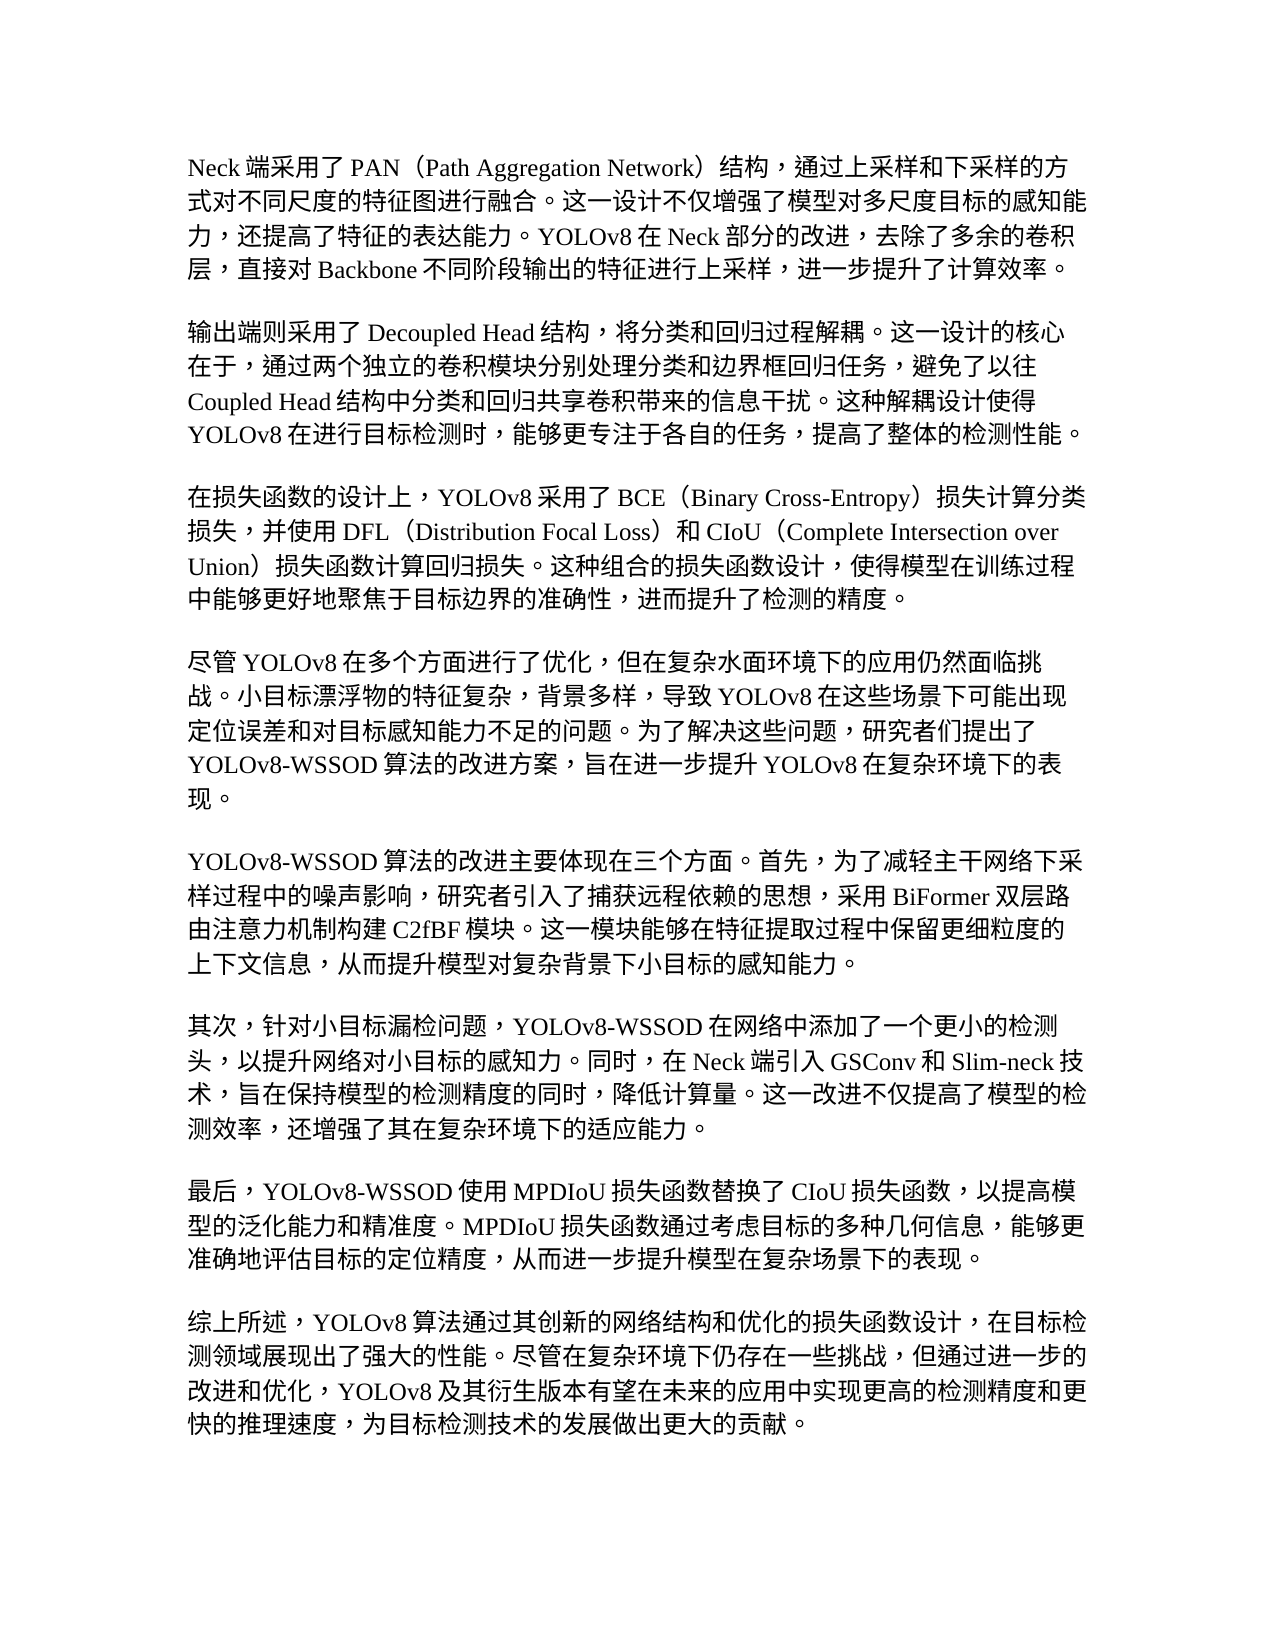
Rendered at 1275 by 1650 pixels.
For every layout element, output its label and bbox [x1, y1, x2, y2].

text [187, 150, 1087, 1441]
